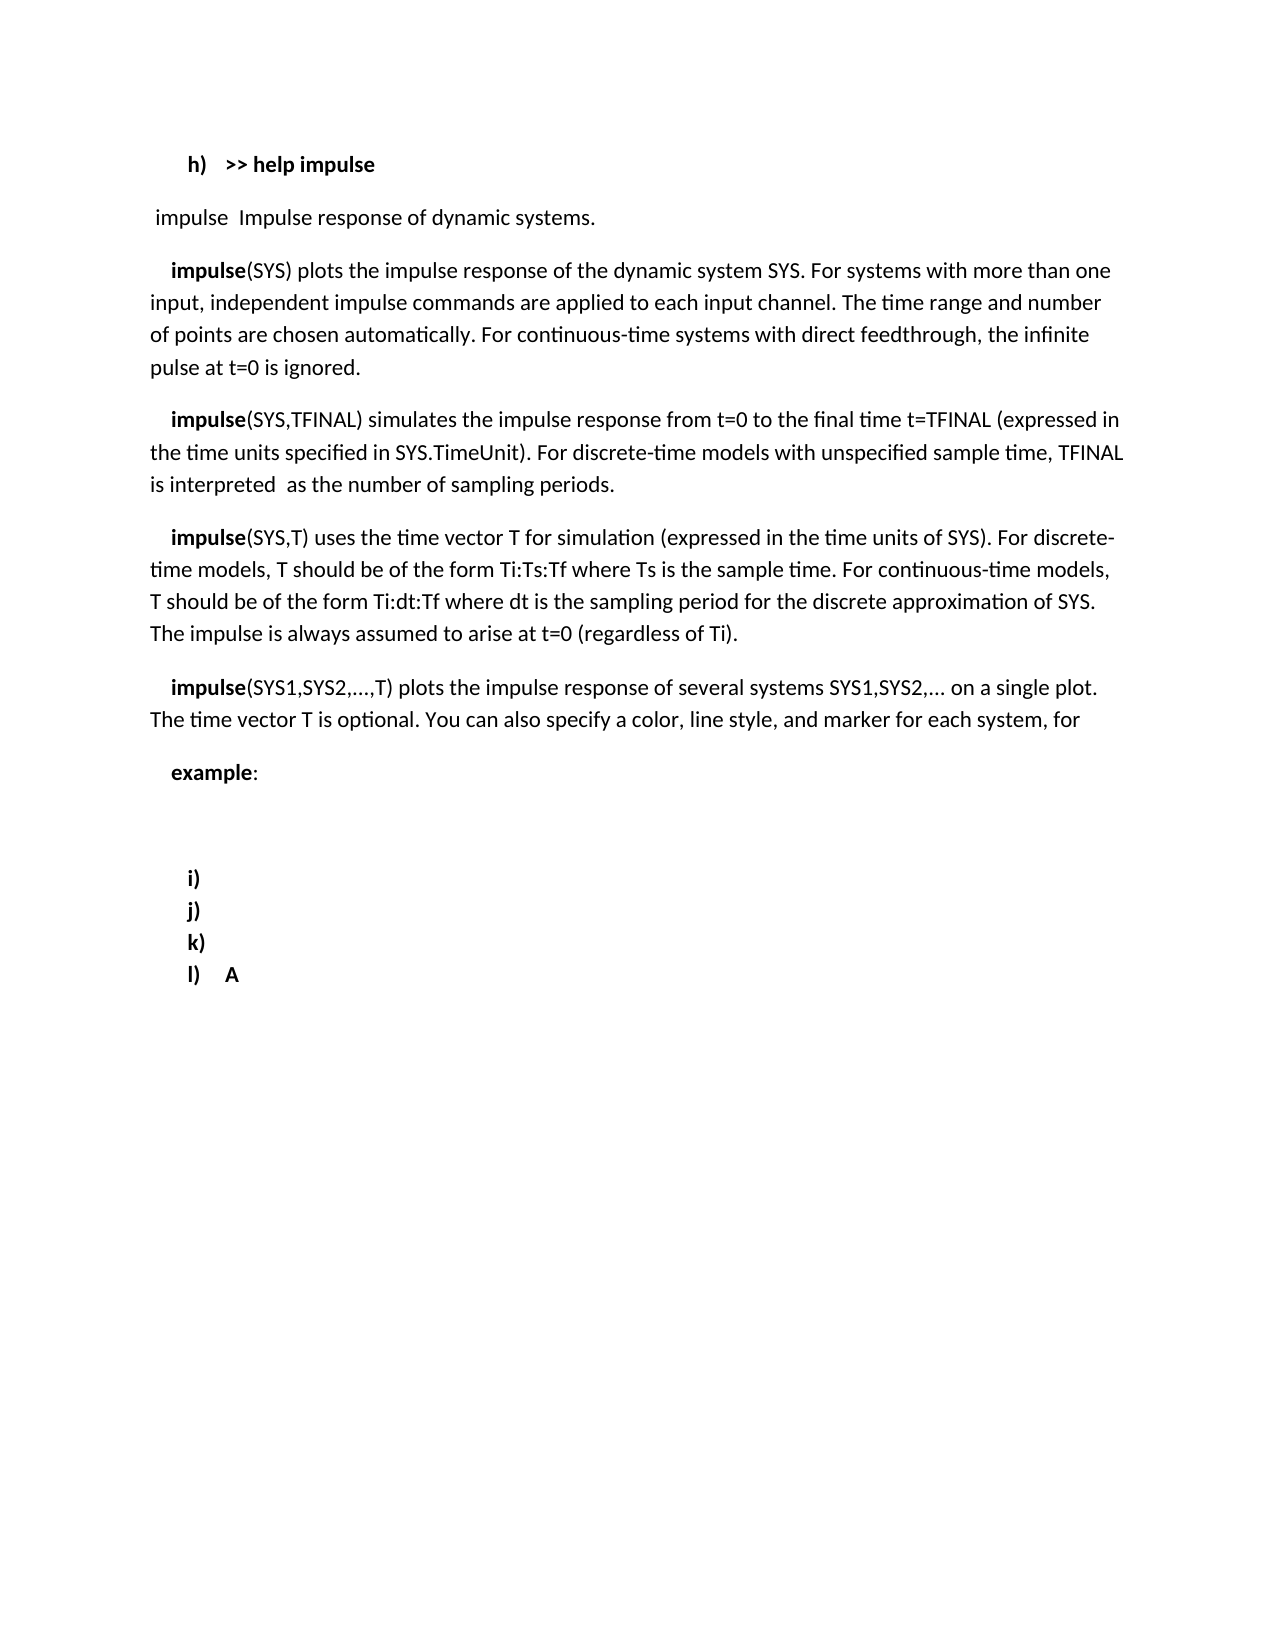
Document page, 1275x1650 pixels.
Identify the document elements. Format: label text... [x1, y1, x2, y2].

list A [187, 960, 1125, 988]
text impulse(SYS,TFINAL) simulates the impulse response from t=0 to the final time t=TFINAL (expressed in the time units specified in SYS.TimeUnit). For discrete-time models with unspecified sample time, TFINAL is interpreted as the number of sampling periods. [150, 406, 1125, 498]
list >> help impulse [187, 150, 1125, 178]
text impulse(SYS,T) uses the time vector T for simulation (expressed in the time units of SYS). For discrete-time models, T should be of the form Ti:Ts:Tf where Ts is the sample time. For continuous-time models, T should be of the form Ti:dt:Tf where dt is the sampling period for the discrete approximation of SYS. The impulse is always assumed to arise at t=0 (regardless of Ti). [150, 523, 1125, 648]
text impulse Impulse response of dynamic systems. [150, 203, 1125, 231]
text impulse(SYS) plots the impulse response of the dynamic system SYS. For systems with more than one input, independent impulse commands are applied to each input channel. The time range and number of points are chosen automatically. For continuous-time systems with direct feedthrough, the infinite pulse at t=0 is ignored. [150, 256, 1125, 381]
text impulse(SYS1,SYS2,...,T) plots the impulse response of several systems SYS1,SYS2,... on a single plot. The time vector T is optional. You can also specify a color, line style, and marker for each system, for [150, 673, 1125, 733]
text example: [150, 758, 1125, 786]
